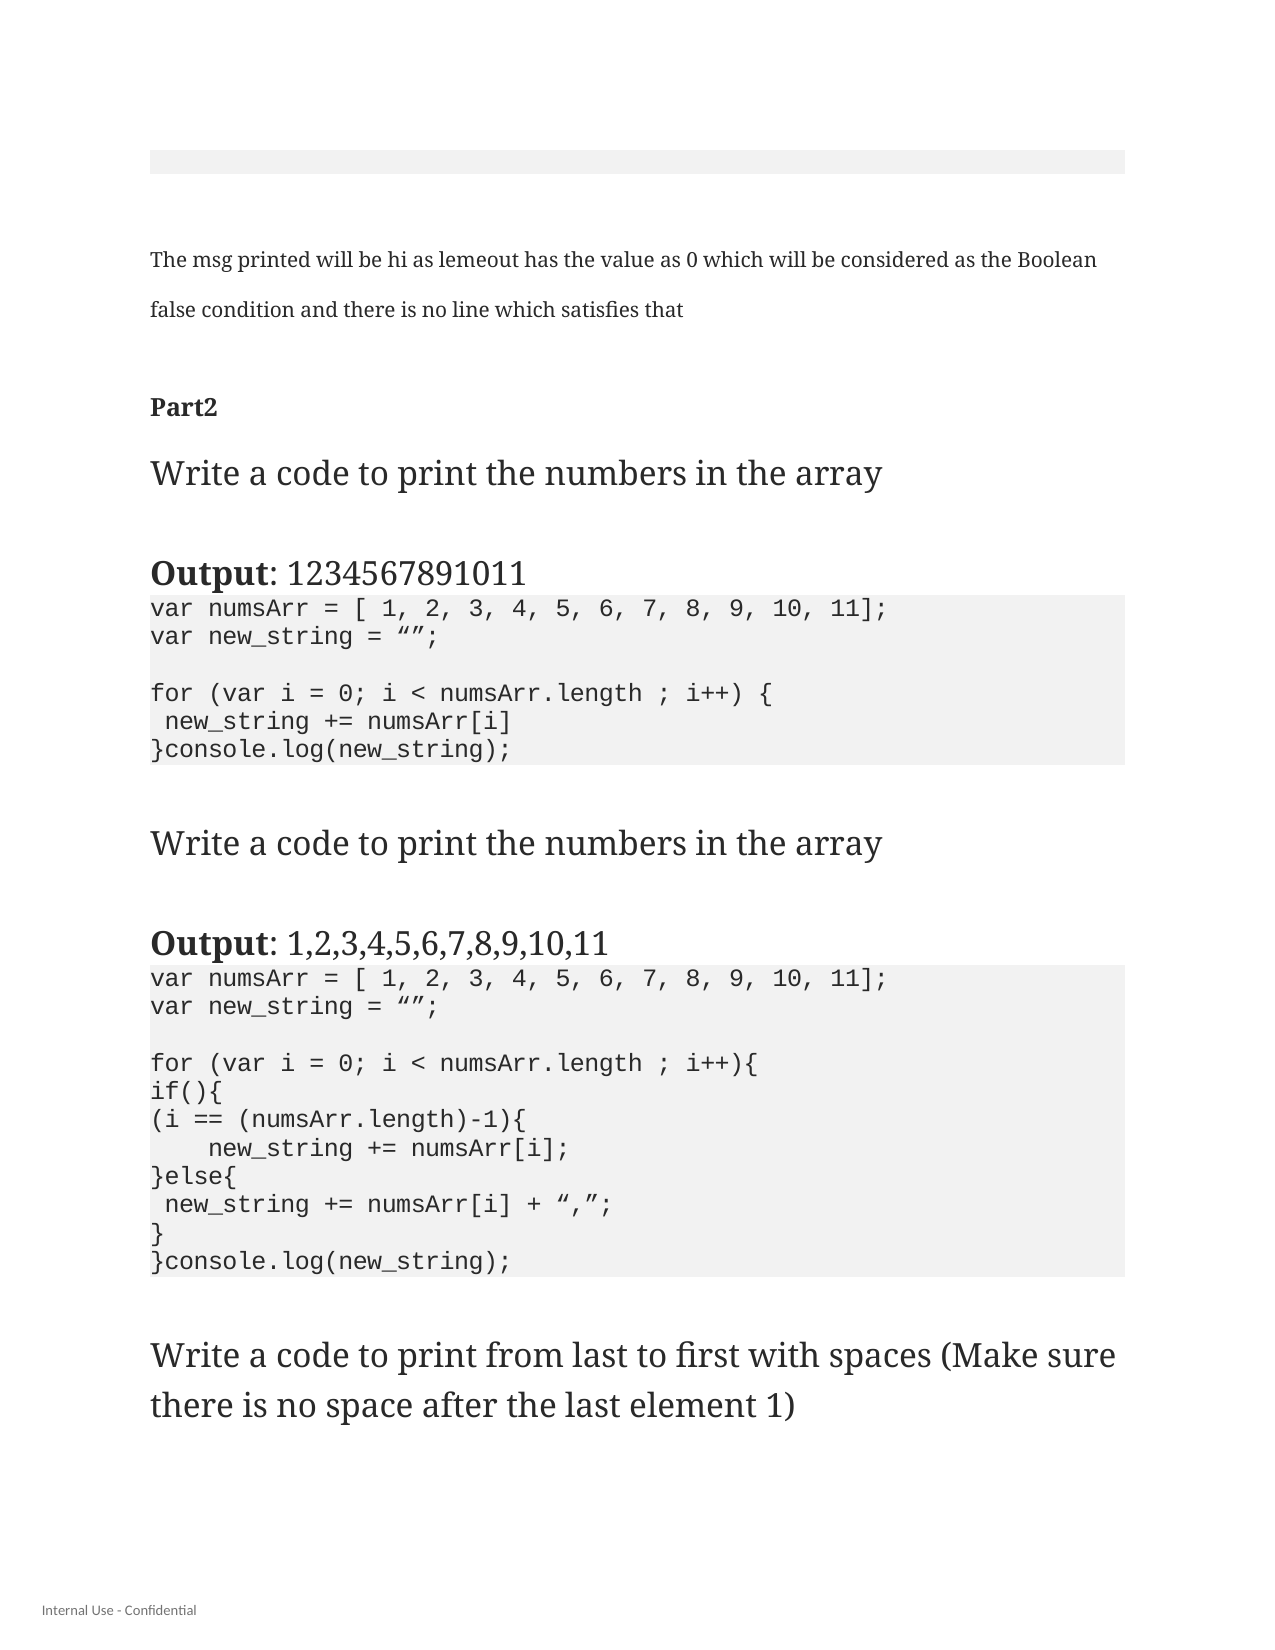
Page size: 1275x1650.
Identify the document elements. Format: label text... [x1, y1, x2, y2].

text }else{ new_string += numsArr[i] + “,”; [150, 1163, 1125, 1220]
text var new_string = “”; for (var i = 0; i < numsArr.length ; i++) { new_string += numsArr[i] }console.log(new_string); [150, 623, 1125, 765]
text Output: 1,2,3,4,5,6,7,8,9,10,11 [150, 915, 1125, 965]
text if(){ [150, 1078, 1125, 1107]
text Write a code to print from last to first with spaces (Make sure there is no space after the last element 1) [150, 1327, 1125, 1427]
text Part2 [150, 374, 1125, 424]
text Write a code to print the numbers in the array [150, 445, 1125, 495]
text } }console.log(new_string); [150, 1220, 1125, 1277]
text The msg printed will be hi as lemeout has the value as 0 which will be considered as the Boolean false condition and there is no line which satisfies that [150, 224, 1125, 324]
text Output: 1234567891011 [150, 545, 1125, 595]
text var numsArr = [ 1, 2, 3, 4, 5, 6, 7, 8, 9, 10, 11]; [150, 595, 1125, 623]
text new_string += numsArr[i]; [150, 1135, 1125, 1163]
text var new_string = “”; for (var i = 0; i < numsArr.length ; i++){ [150, 993, 1125, 1078]
text Write a code to print the numbers in the array [150, 815, 1125, 865]
text (i == (numsArr.length)-1){ [150, 1107, 1125, 1135]
text var numsArr = [ 1, 2, 3, 4, 5, 6, 7, 8, 9, 10, 11]; [150, 965, 1125, 993]
